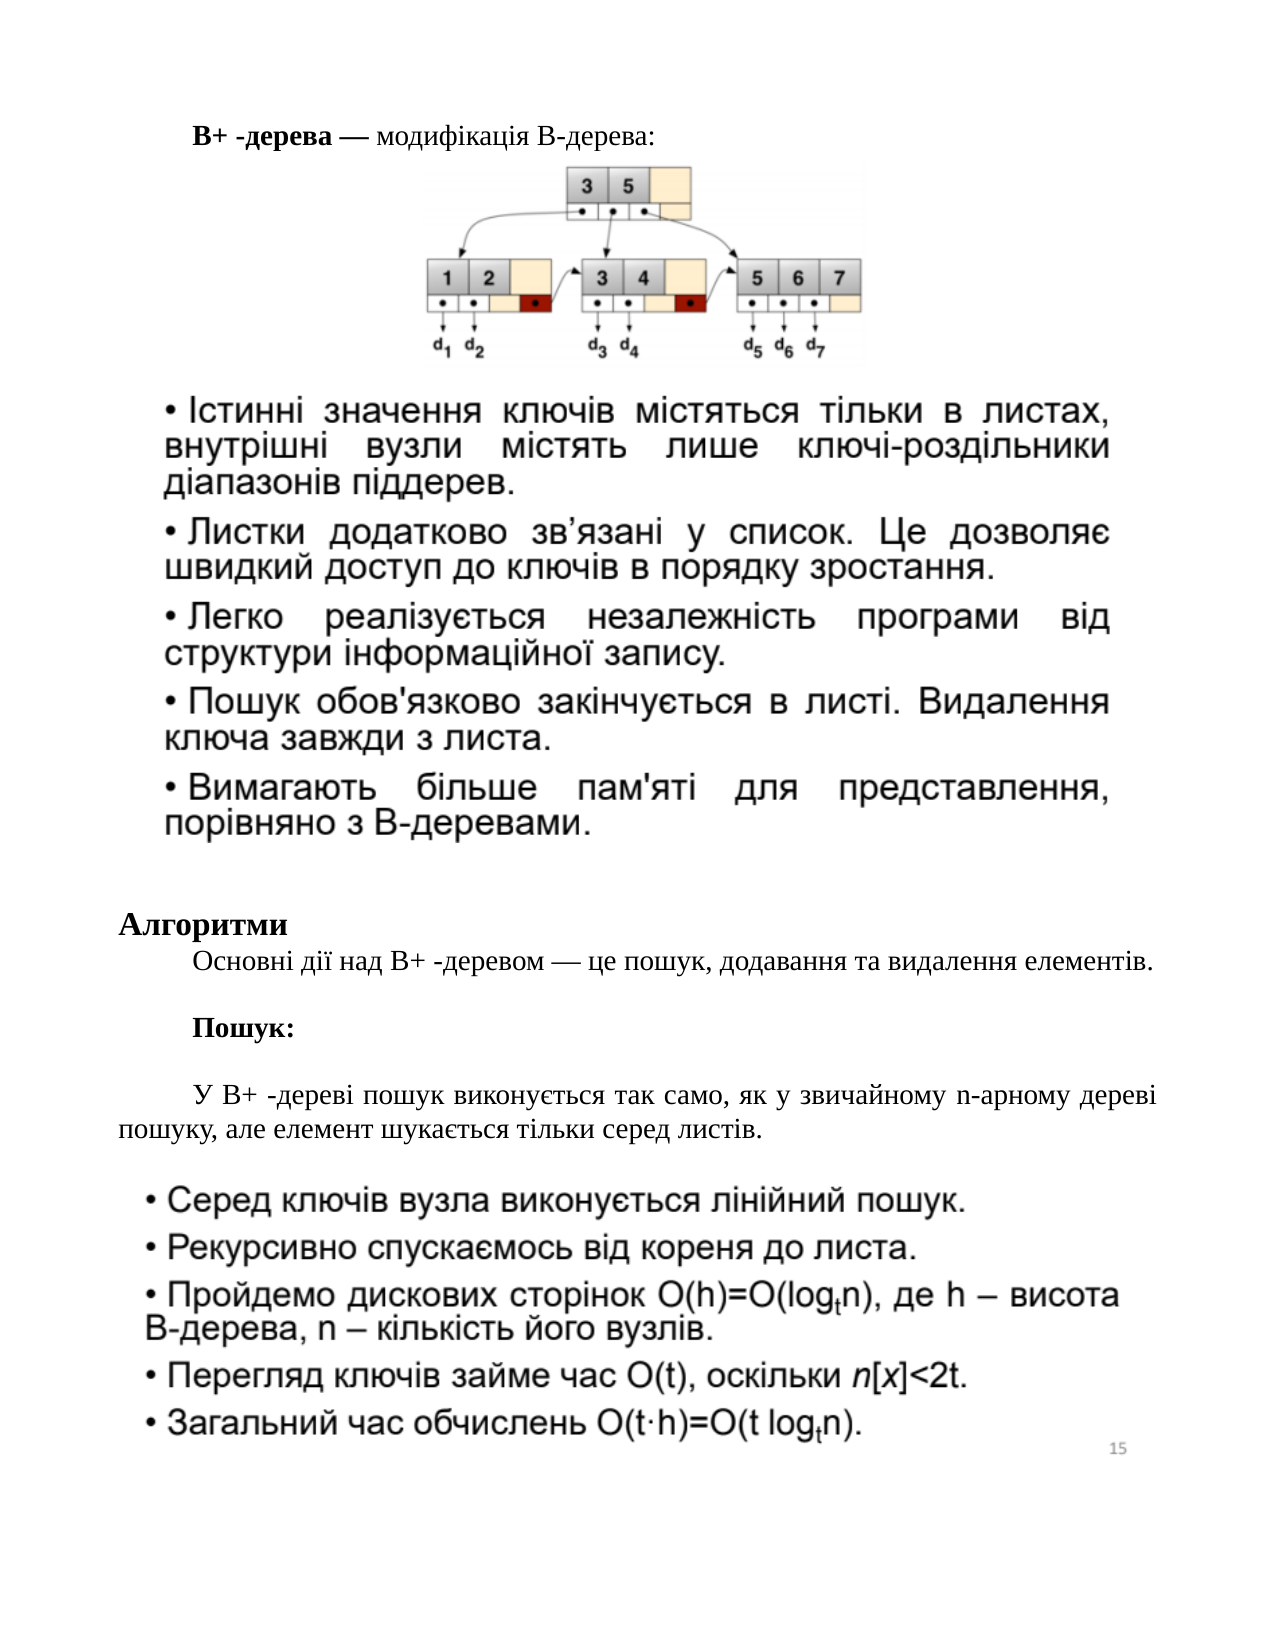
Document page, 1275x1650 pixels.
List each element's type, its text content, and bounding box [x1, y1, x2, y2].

text Алгоритми [118, 905, 1157, 943]
text B+ -дерева — модифікація В-дерева: [118, 118, 1157, 151]
text Пошук: [118, 1010, 1157, 1044]
picture [118, 151, 1157, 843]
text Основні дії над B+ -деревом — це пошук, додавання та видалення елементів. [118, 943, 1157, 977]
text У B+ -дереві пошук виконується так само, як у звичайному n-арному дереві пошуку, але елемент шукається тільки серед листів. [118, 1077, 1157, 1144]
picture [118, 1180, 1157, 1457]
